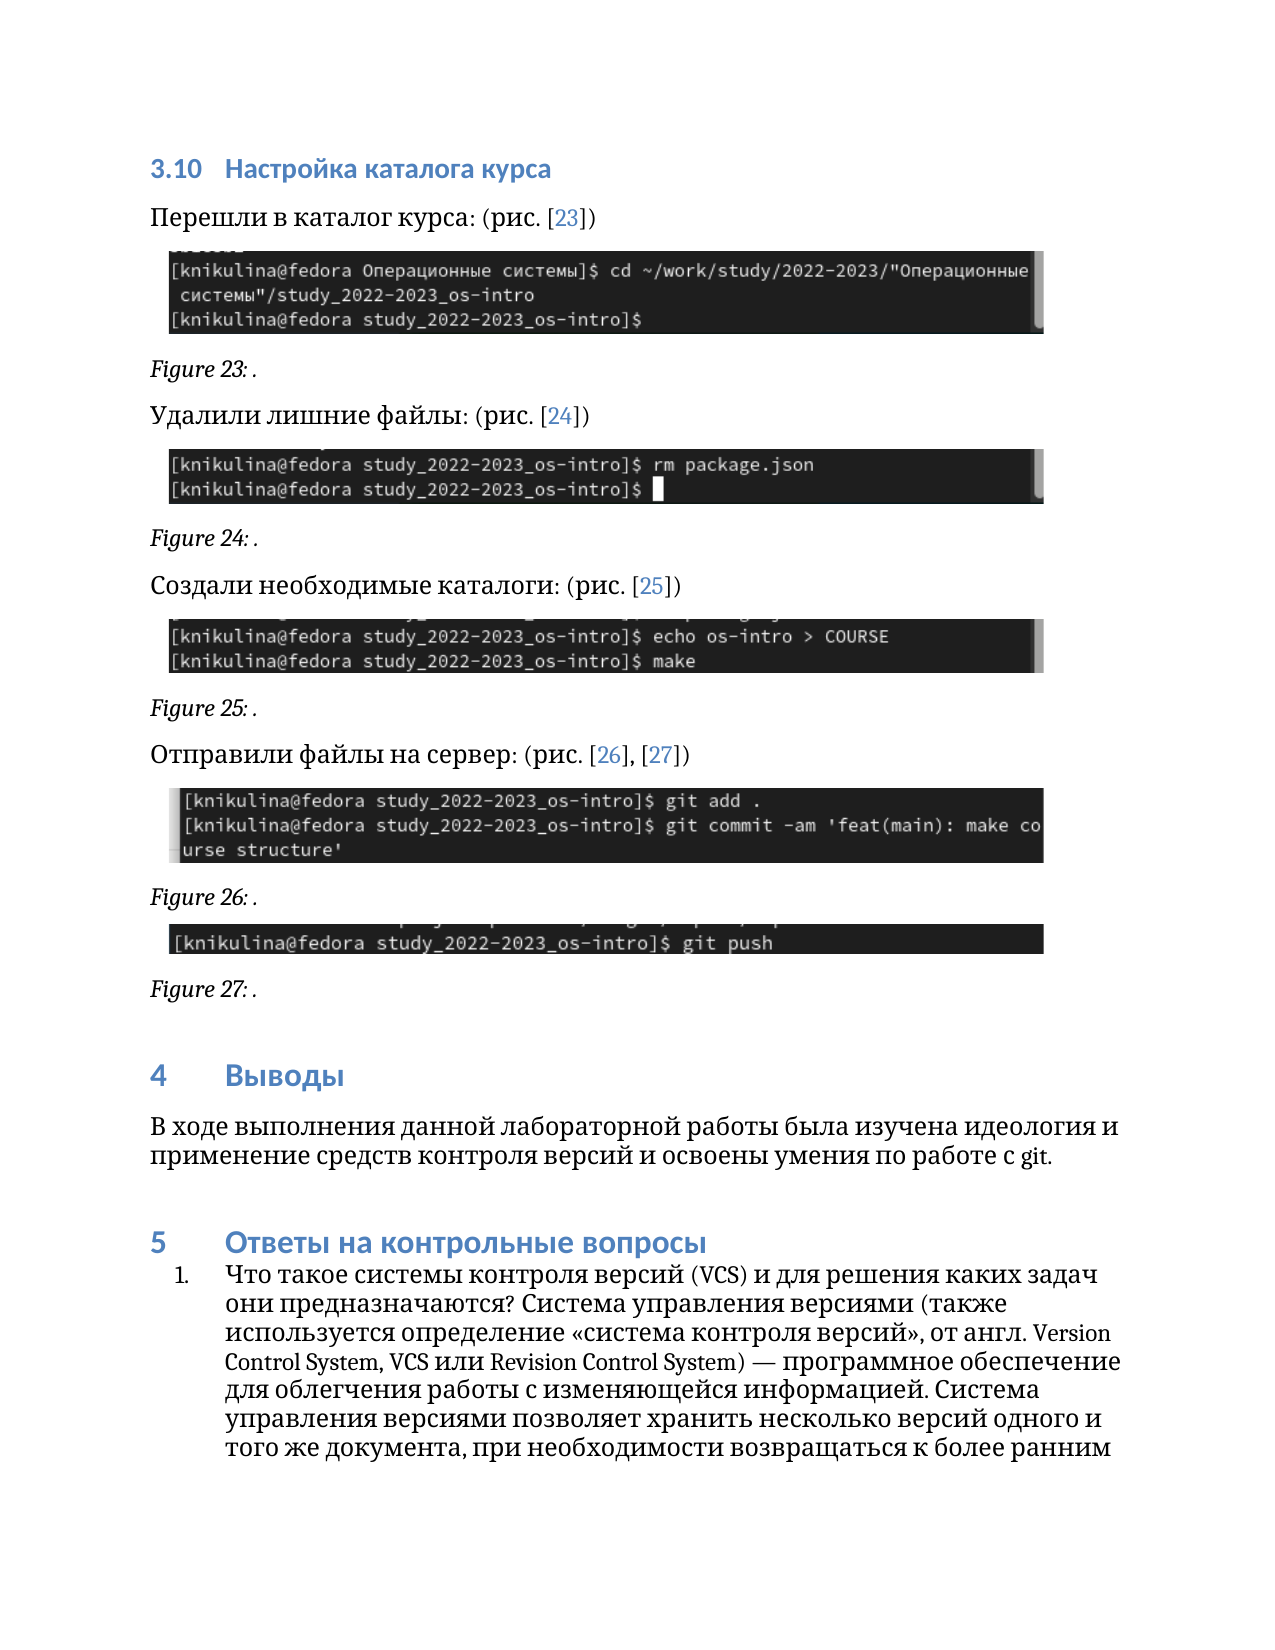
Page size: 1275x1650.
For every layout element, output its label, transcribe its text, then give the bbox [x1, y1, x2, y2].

text Figure 23: . [150, 354, 1125, 383]
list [175, 1261, 1125, 1463]
subtitle 4 Выводы [150, 1054, 1125, 1094]
subtitle 5 Ответы на контрольные вопросы [150, 1221, 1125, 1261]
picture [168, 619, 1044, 673]
text Figure 27: . [150, 975, 1125, 1004]
picture [168, 449, 1044, 504]
picture [168, 251, 1044, 334]
text Figure 26: . [150, 883, 1125, 912]
subtitle 3.10 Настройка каталога курса [150, 150, 1125, 186]
text Создали необходимые каталоги: (рис. [25]) [150, 572, 1125, 600]
text Figure 24: . [150, 524, 1125, 553]
text Отправили файлы на сервер: (рис. [26], [27]) [150, 741, 1125, 770]
text Figure 25: . [150, 693, 1125, 722]
text Удалили лишние файлы: (рис. [24]) [150, 402, 1125, 431]
text Перешли в каталог курса: (рис. [23]) [150, 204, 1125, 233]
picture [168, 924, 1044, 954]
picture [168, 788, 1044, 863]
text В ходе выполнения данной лабораторной работы была изучена идеология и применение средств контроля версий и освоены умения по работе с git. [150, 1113, 1125, 1171]
